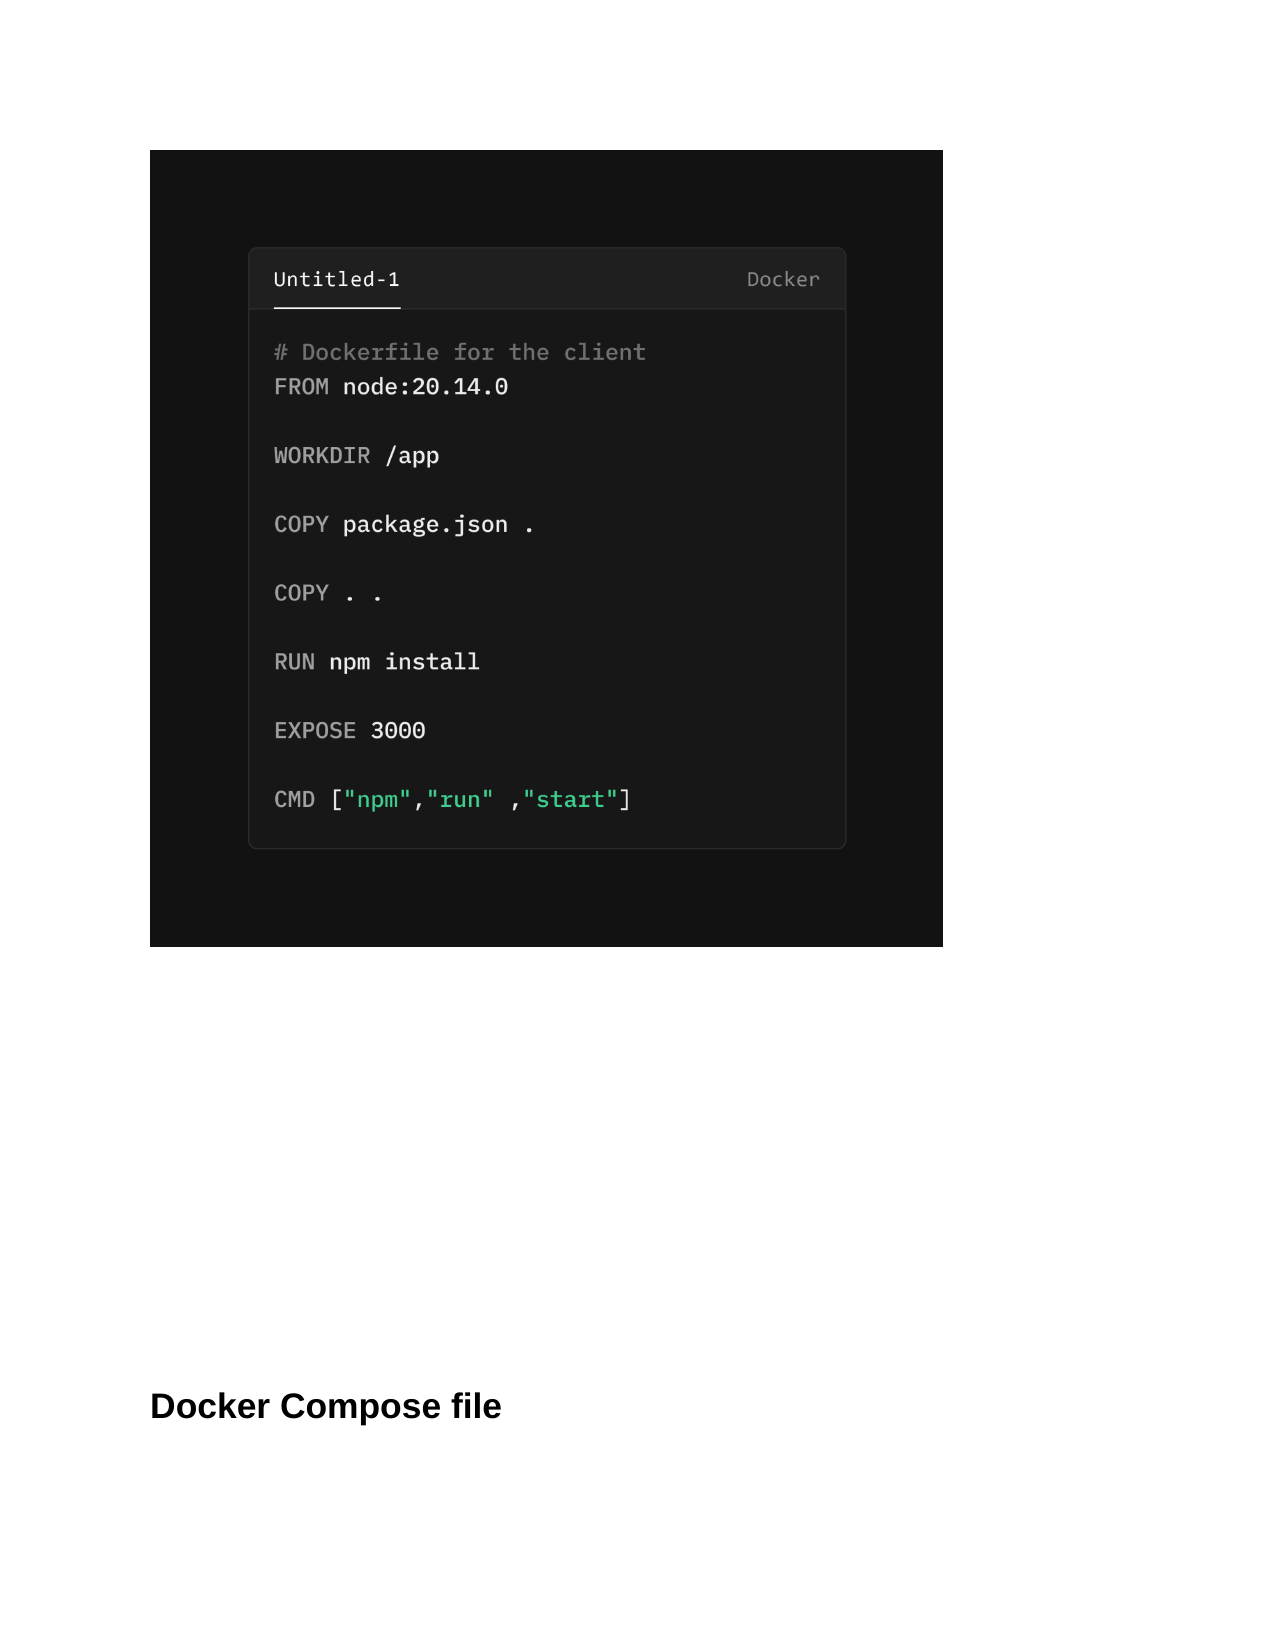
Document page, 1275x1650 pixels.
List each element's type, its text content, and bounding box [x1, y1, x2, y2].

text Docker Compose file [150, 1385, 1125, 1426]
picture [150, 150, 943, 947]
